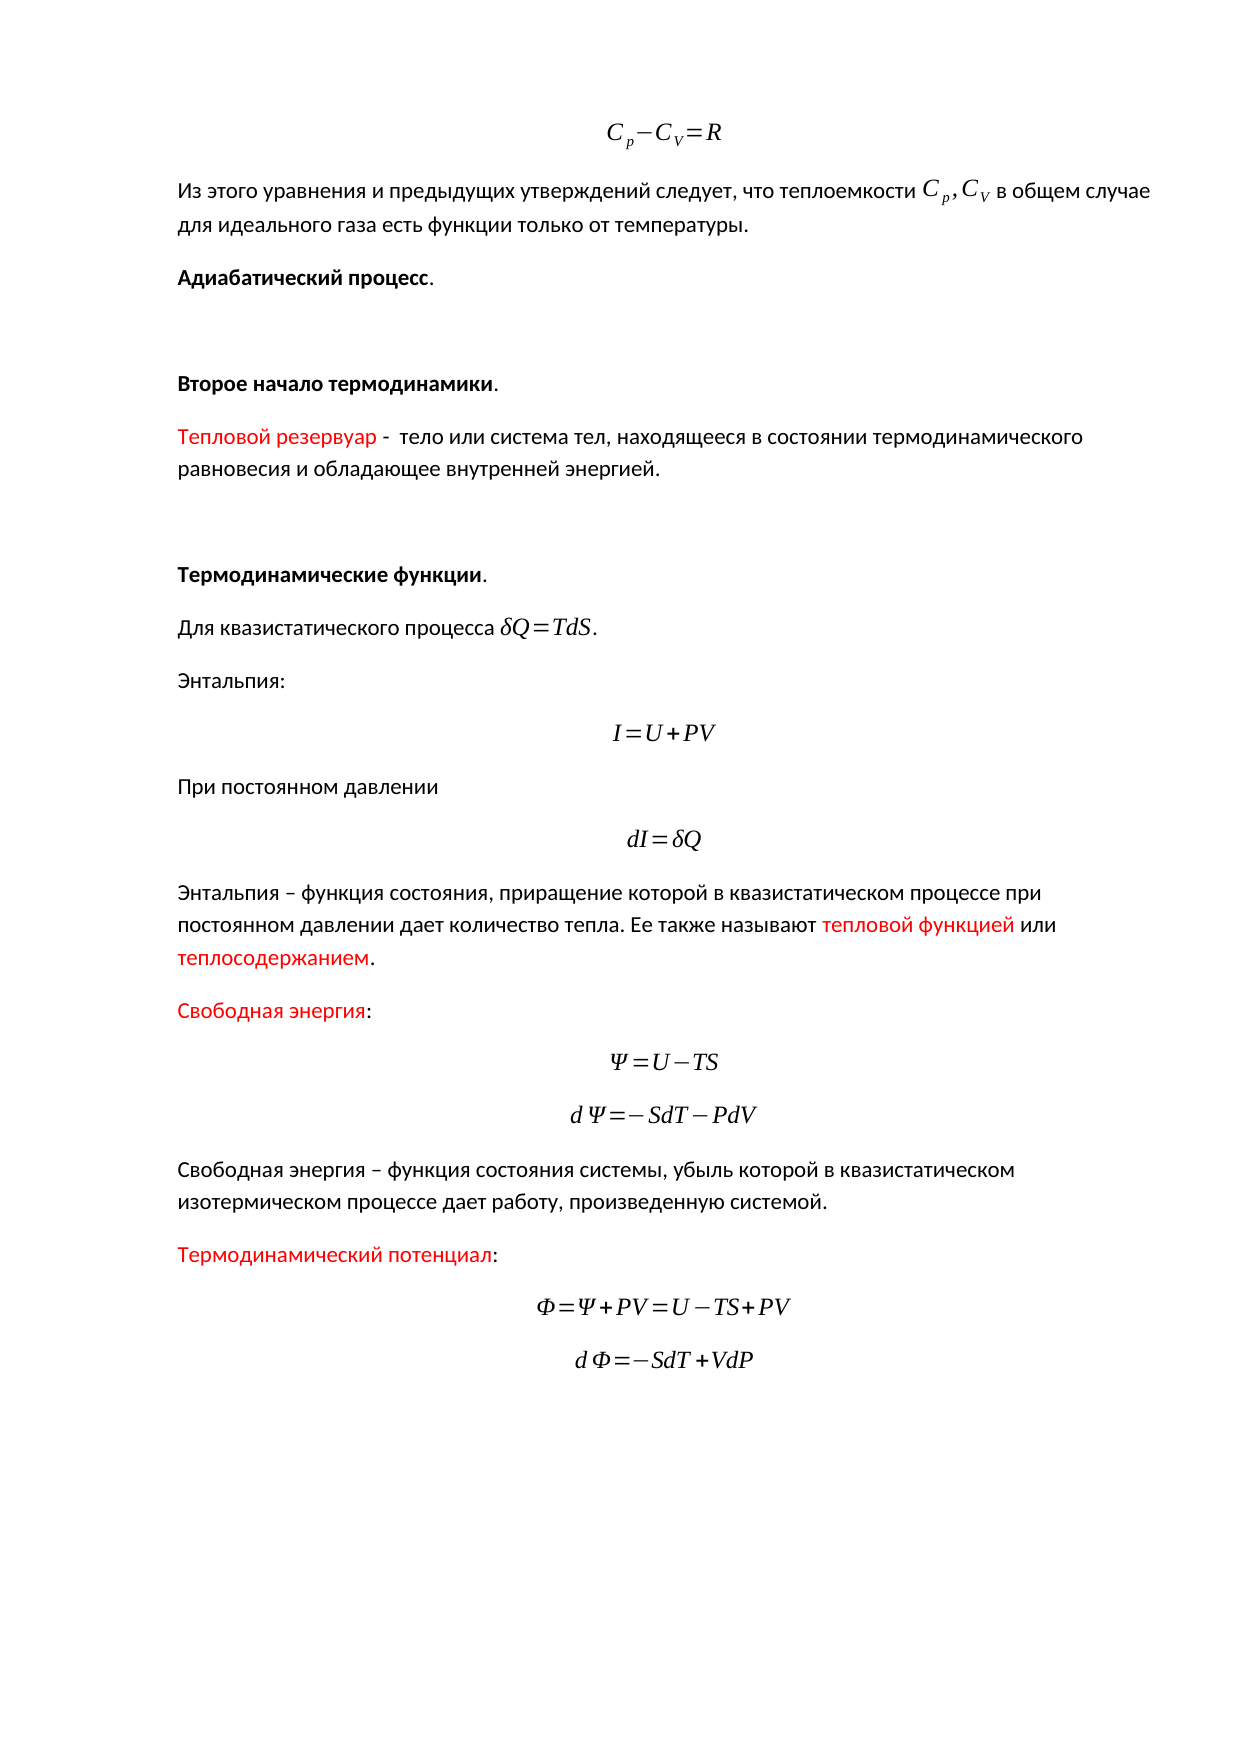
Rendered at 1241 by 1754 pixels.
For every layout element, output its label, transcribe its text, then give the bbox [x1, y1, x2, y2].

text Свободная энергия: [177, 996, 1152, 1024]
text Энтальпия: [177, 666, 1152, 694]
text Второе начало термодинамики. [177, 369, 1152, 397]
text Адиабатический процесс. [177, 263, 1152, 291]
text Энтальпия – функция состояния, приращение которой в квазистатическом процессе при постоянном давлении дает количество тепла. Ее также называют тепловой функцией или теплосодержанием. [177, 878, 1152, 971]
text При постоянном давлении [177, 772, 1152, 800]
text Свободная энергия – функция состояния системы, убыль которой в квазистатическом изотермическом процессе дает работу, произведенную системой. [177, 1155, 1152, 1215]
text Тепловой резервуар - тело или система тел, находящееся в состоянии термодинамического равновесия и обладающее внутренней энергией. [177, 422, 1152, 482]
text Термодинамические функции. [177, 560, 1152, 588]
text Для квазистатического процесса . [177, 613, 1152, 641]
text Из этого уравнения и предыдущих утверждений следует, что теплоемкости в общем случае для идеального газа есть функции только от температуры. [177, 174, 1152, 238]
text Термодинамический потенциал: [177, 1240, 1152, 1268]
